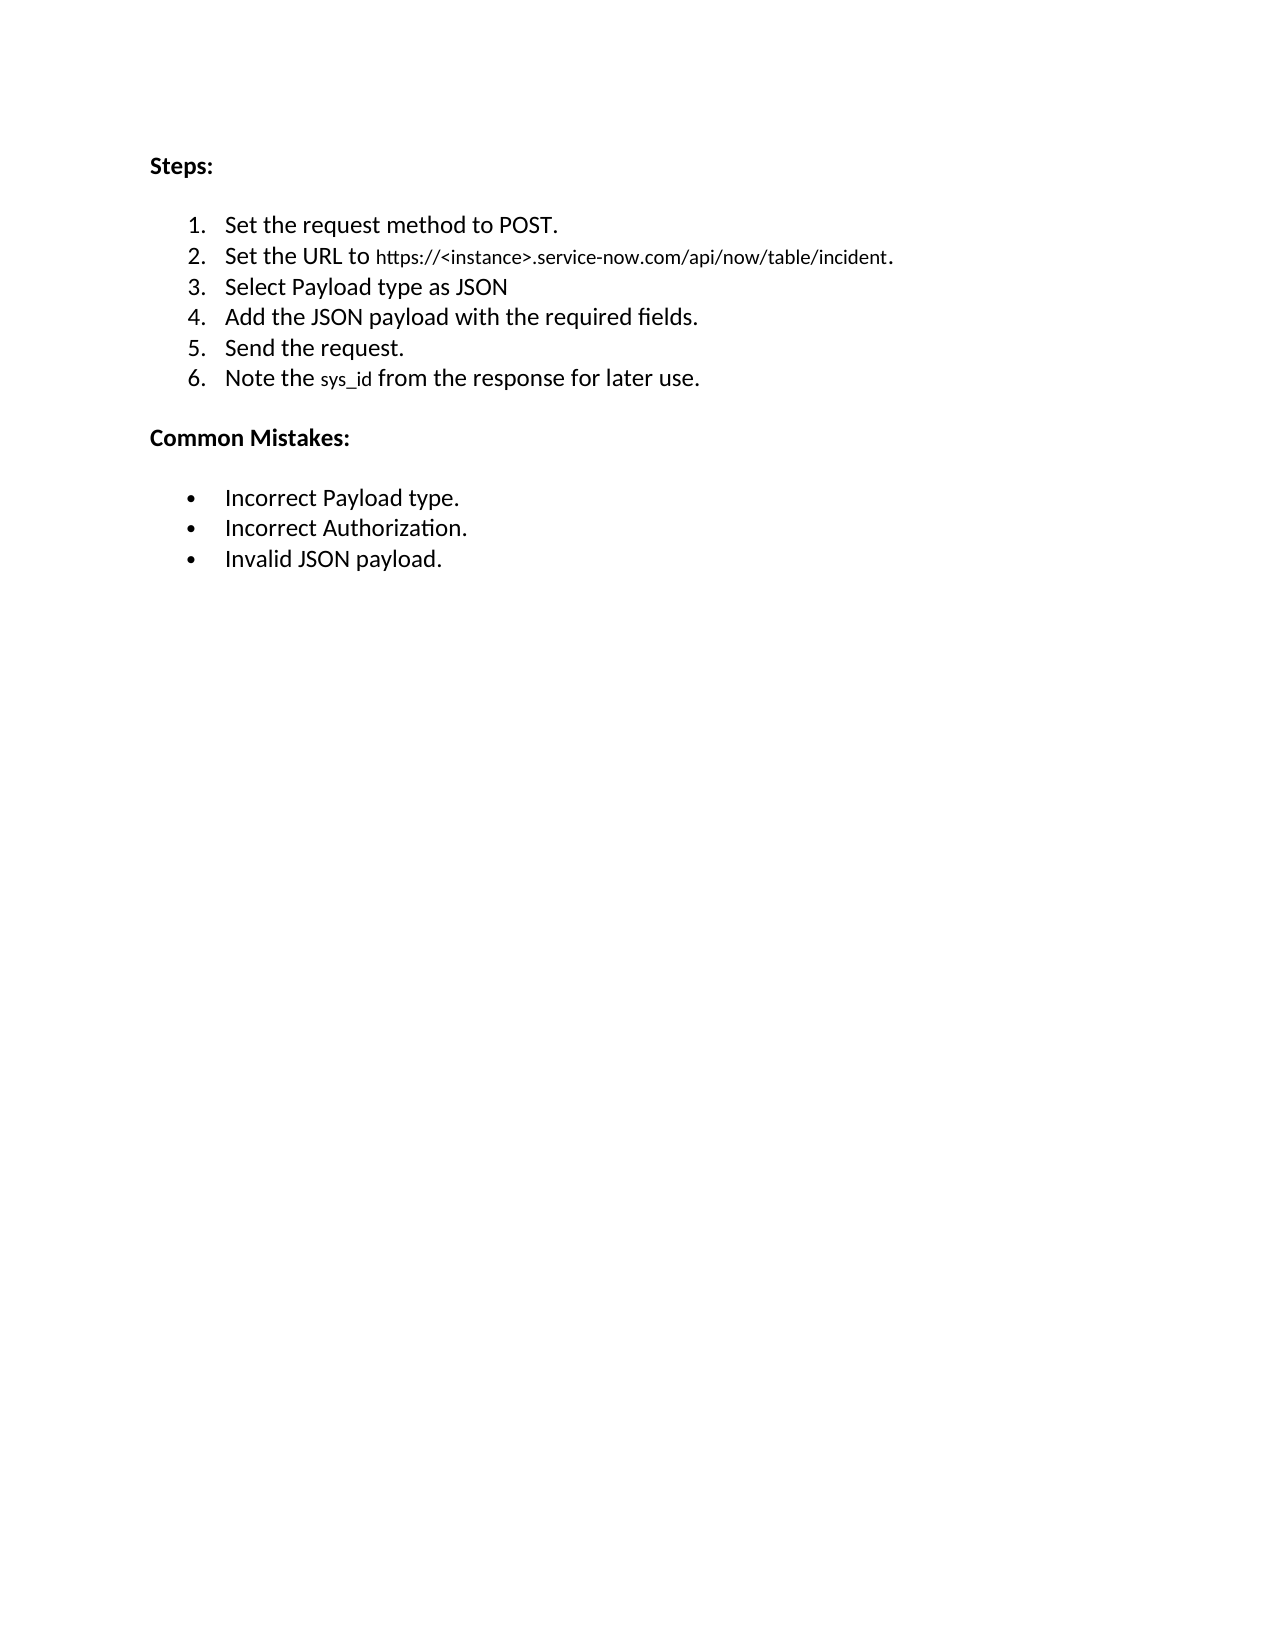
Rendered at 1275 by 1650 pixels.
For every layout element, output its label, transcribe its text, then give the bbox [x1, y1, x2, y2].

list Set the request method to POST. [187, 210, 1125, 240]
list Add the JSON payload with the required fields. [187, 301, 1125, 332]
list Invalid JSON payload. [187, 543, 1125, 573]
text Common Mistakes: [150, 422, 1125, 452]
list Note the sys_id from the response for later use. [187, 362, 1125, 393]
list Set the URL to https://<instance>.service-now.com/api/now/table/incident. [187, 240, 1125, 271]
list Select Payload type as JSON [187, 271, 1125, 301]
text Steps: [150, 150, 1125, 181]
list Incorrect Payload type. [187, 482, 1125, 512]
list Send the request. [187, 332, 1125, 362]
list Incorrect Authorization. [187, 512, 1125, 543]
